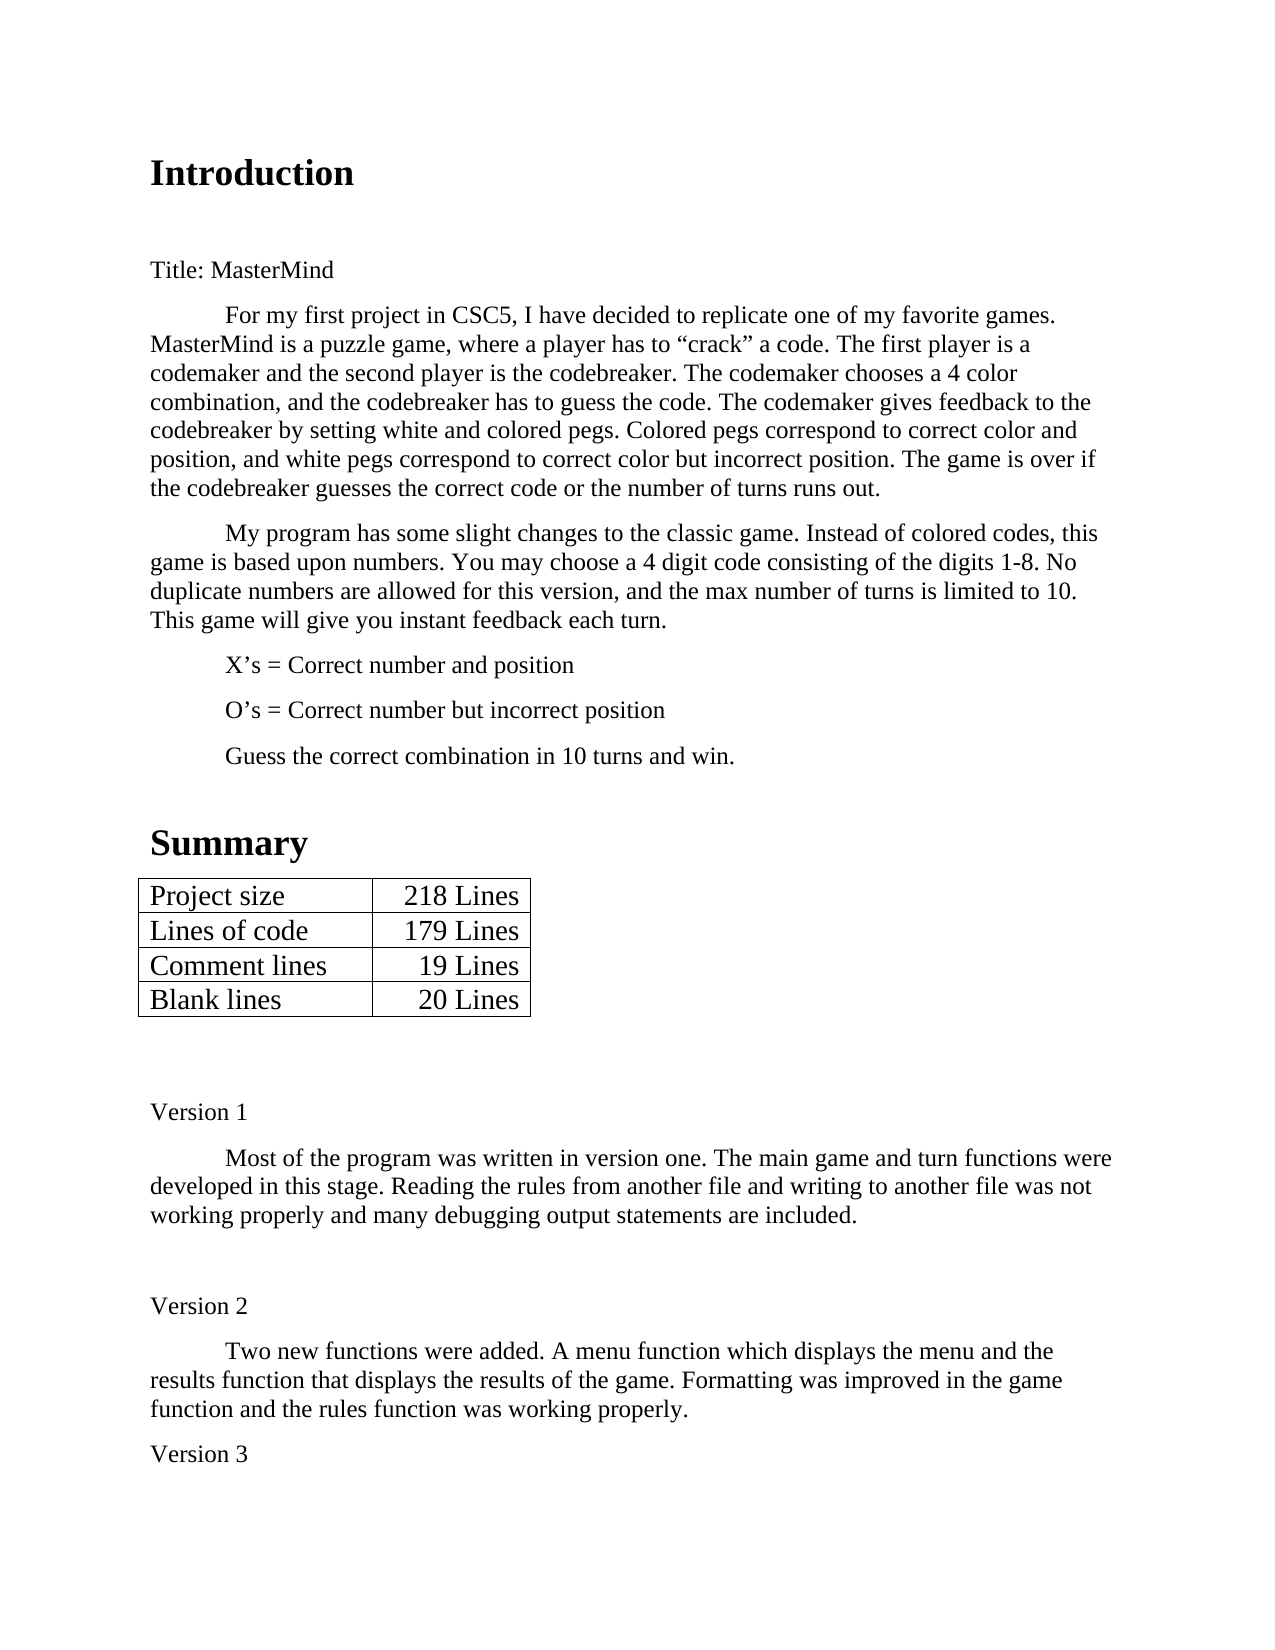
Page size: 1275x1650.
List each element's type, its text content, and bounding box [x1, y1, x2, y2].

text Title: MasterMind [150, 255, 1125, 284]
table_cell Blank lines [139, 982, 372, 1016]
table_cell Comment lines [139, 948, 372, 981]
table_header 218 Lines [373, 879, 530, 912]
text Summary [150, 786, 1125, 863]
text O’s = Correct number but incorrect position [150, 696, 1125, 724]
text Introduction [150, 150, 1125, 193]
text Most of the program was written in version one. The main game and turn functions were developed in this stage. Reading the rules from another file and writing to another file was not working properly and many debugging output statements are included. [150, 1143, 1125, 1229]
table_cell 19 Lines [373, 948, 530, 981]
text Version 1 [150, 1097, 1125, 1126]
table_cell 20 Lines [373, 982, 530, 1016]
text X’s = Correct number and position [150, 650, 1125, 679]
table_header Project size [139, 879, 372, 912]
text Two new functions were added. A menu function which displays the menu and the results function that displays the results of the game. Formatting was improved in the game function and the rules function was working properly. [150, 1336, 1125, 1423]
table_cell Lines of code [139, 913, 372, 947]
text Version 2 [150, 1291, 1125, 1320]
text Version 3 [150, 1439, 1125, 1468]
text My program has some slight changes to the classic game. Instead of colored codes, this game is based upon numbers. You may choose a 4 digit code consisting of the digits 1-8. No duplicate numbers are allowed for this version, and the max number of turns is limited to 10. This game will give you instant feedback each turn. [150, 518, 1125, 633]
text Guess the correct combination in 10 turns and win. [150, 741, 1125, 770]
table_cell 179 Lines [373, 913, 530, 947]
text For my first project in CSC5, I have decided to replicate one of my favorite games. MasterMind is a puzzle game, where a player has to “crack” a code. The first player is a codemaker and the second player is the codebreaker. The codemaker chooses a 4 color combination, and the codebreaker has to guess the code. The codemaker gives feedback to the codebreaker by setting white and colored pegs. Colored pegs correspond to correct color and position, and white pegs correspond to correct color but incorrect position. The game is over if the codebreaker guesses the correct code or the number of turns runs out. [150, 301, 1125, 502]
